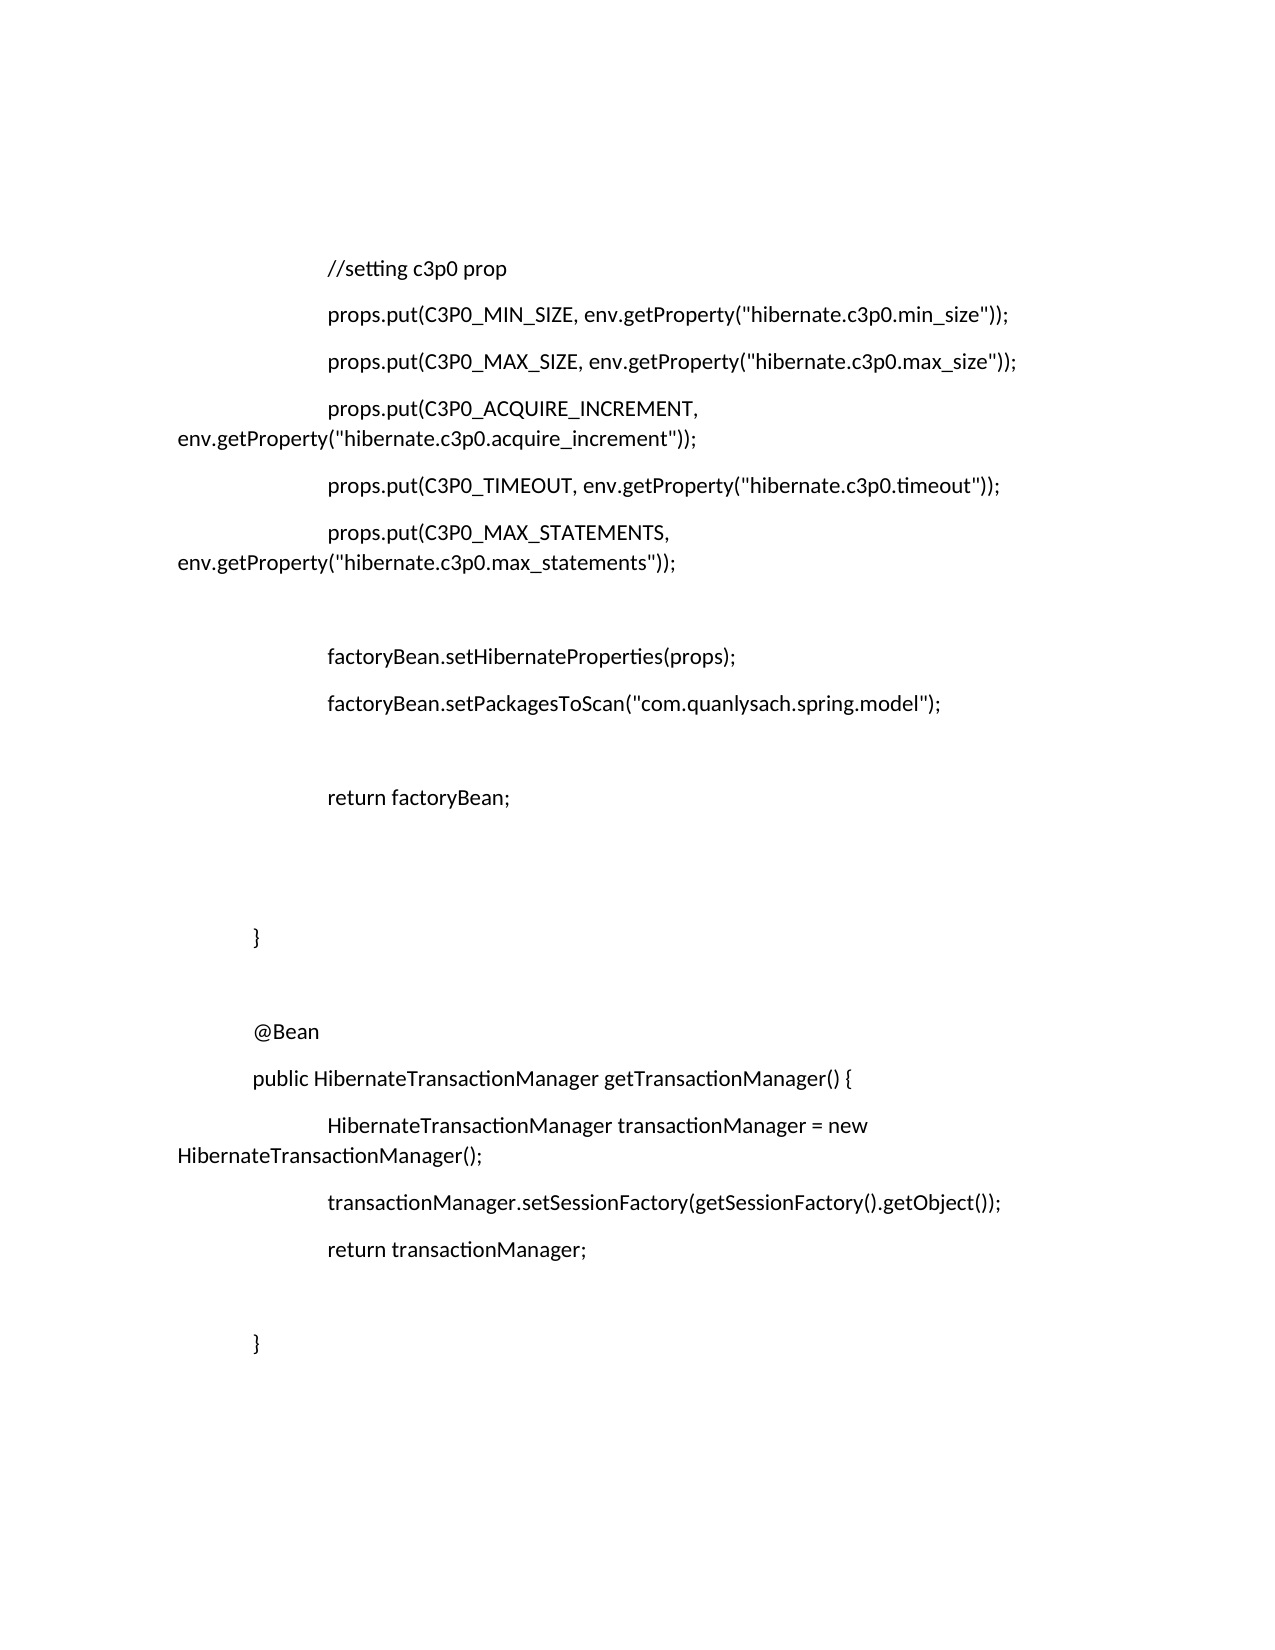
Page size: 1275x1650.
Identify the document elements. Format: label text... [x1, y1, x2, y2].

text props.put(C3P0_MAX_STATEMENTS, env.getProperty("hibernate.c3p0.max_statements")); [177, 518, 1098, 576]
text factoryBean.setHibernateProperties(props); [177, 642, 1098, 670]
text return transactionManager; [177, 1235, 1098, 1263]
text HibernateTransactionManager transactionManager = new HibernateTransactionManager(); [177, 1111, 1098, 1169]
text return factoryBean; [177, 783, 1098, 811]
text props.put(C3P0_ACQUIRE_INCREMENT, env.getProperty("hibernate.c3p0.acquire_increment")); [177, 394, 1098, 452]
text factoryBean.setPackagesToScan("com.quanlysach.spring.model"); [177, 689, 1098, 717]
text } [177, 1329, 1098, 1357]
text //setting c3p0 prop [177, 254, 1098, 282]
text public HibernateTransactionManager getTransactionManager() { [177, 1064, 1098, 1092]
text props.put(C3P0_MIN_SIZE, env.getProperty("hibernate.c3p0.min_size")); [177, 301, 1098, 328]
text props.put(C3P0_MAX_SIZE, env.getProperty("hibernate.c3p0.max_size")); [177, 347, 1098, 375]
text transactionManager.setSessionFactory(getSessionFactory().getObject()); [177, 1188, 1098, 1216]
text @Bean [177, 1017, 1098, 1045]
text } [177, 923, 1098, 951]
text props.put(C3P0_TIMEOUT, env.getProperty("hibernate.c3p0.timeout")); [177, 471, 1098, 499]
